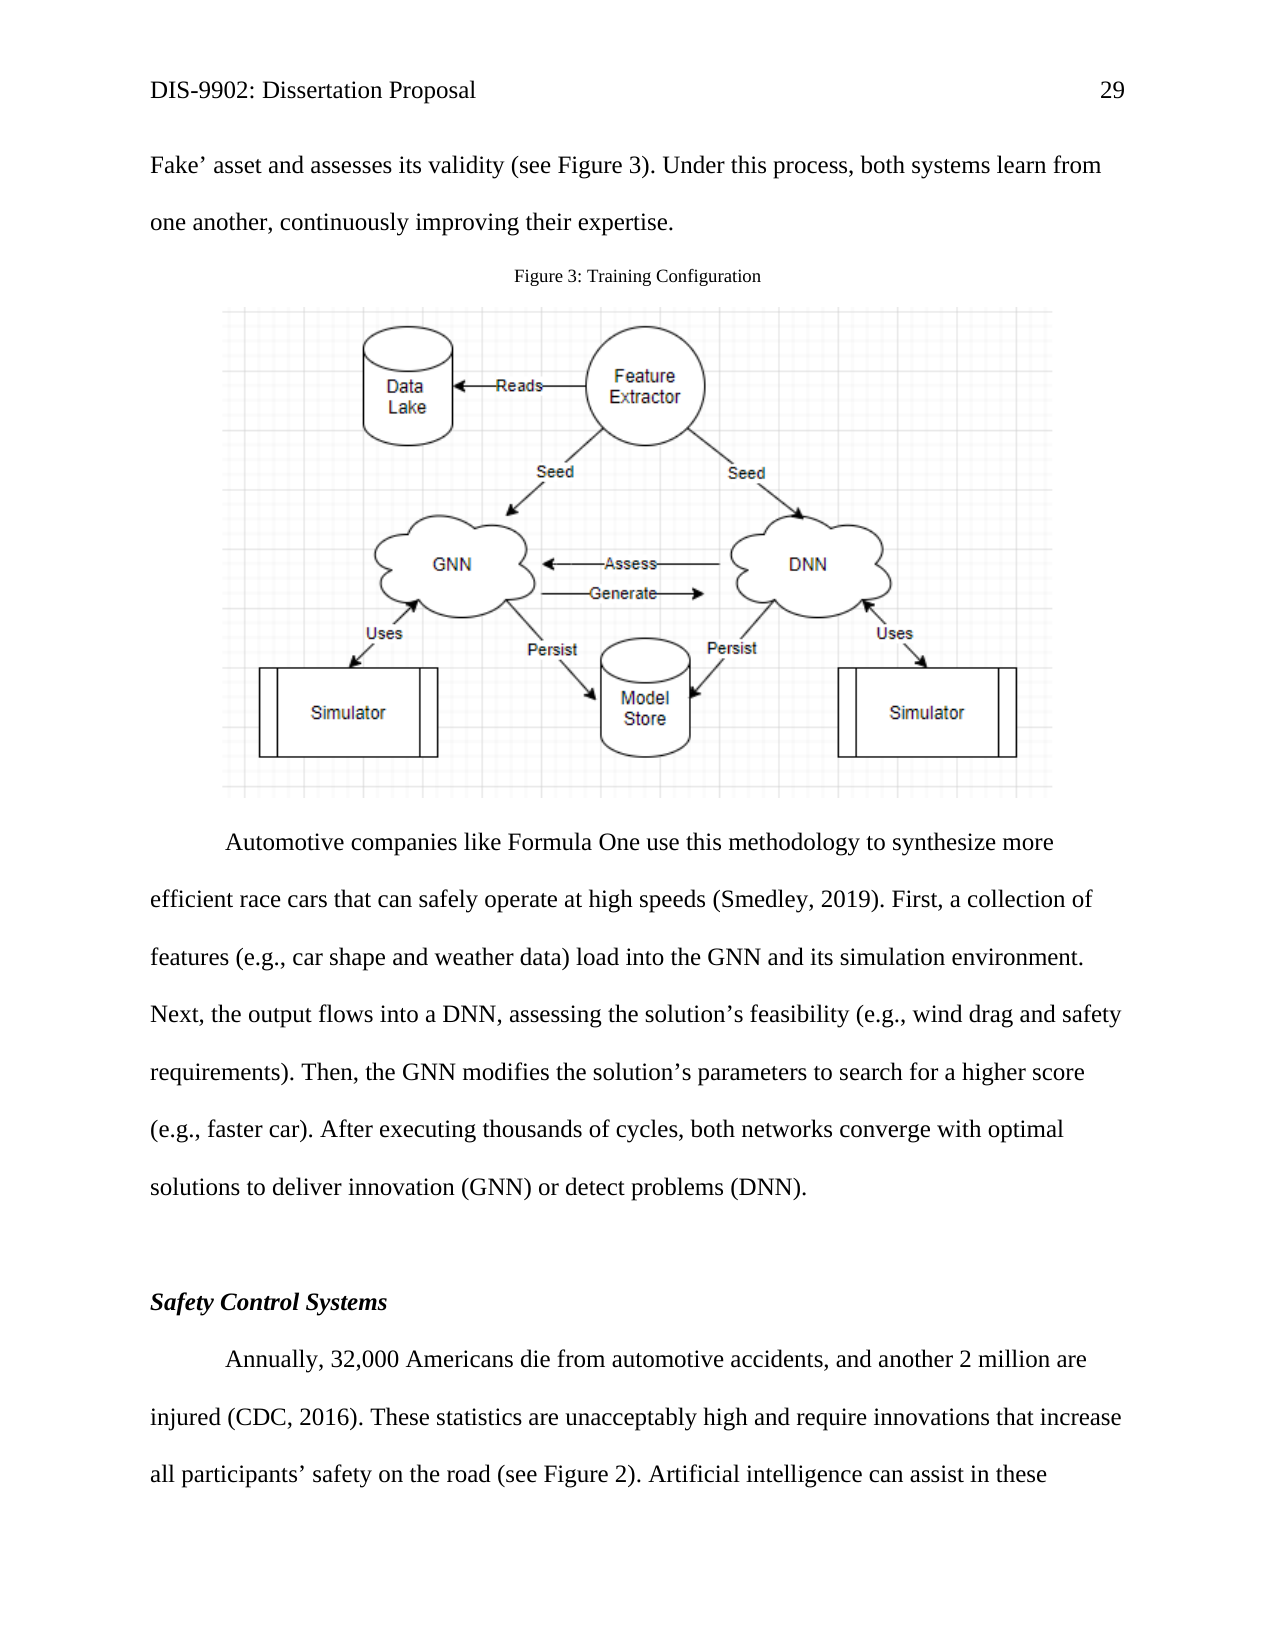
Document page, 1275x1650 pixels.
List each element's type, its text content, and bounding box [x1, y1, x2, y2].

text Automotive companies like Formula One use this methodology to synthesize more efficient race cars that can safely operate at high speeds. First, a collection of features (e.g., car shape and weather data) load into the GNN and its simulation environment. Next, the output flows into a DNN, assessing the solution’s feasibility (e.g., wind drag and safety requirements). Then, the GNN modifies the solution’s parameters to search for a higher score (e.g., faster car). After executing thousands of cycles, both networks converge with optimal solutions to deliver innovation (GNN) or detect problems (DNN). [150, 827, 1125, 1201]
subtitle Safety Control Systems [150, 1287, 1125, 1316]
picture [222, 307, 1053, 798]
text Figure 3: Training Configuration [150, 265, 1125, 287]
